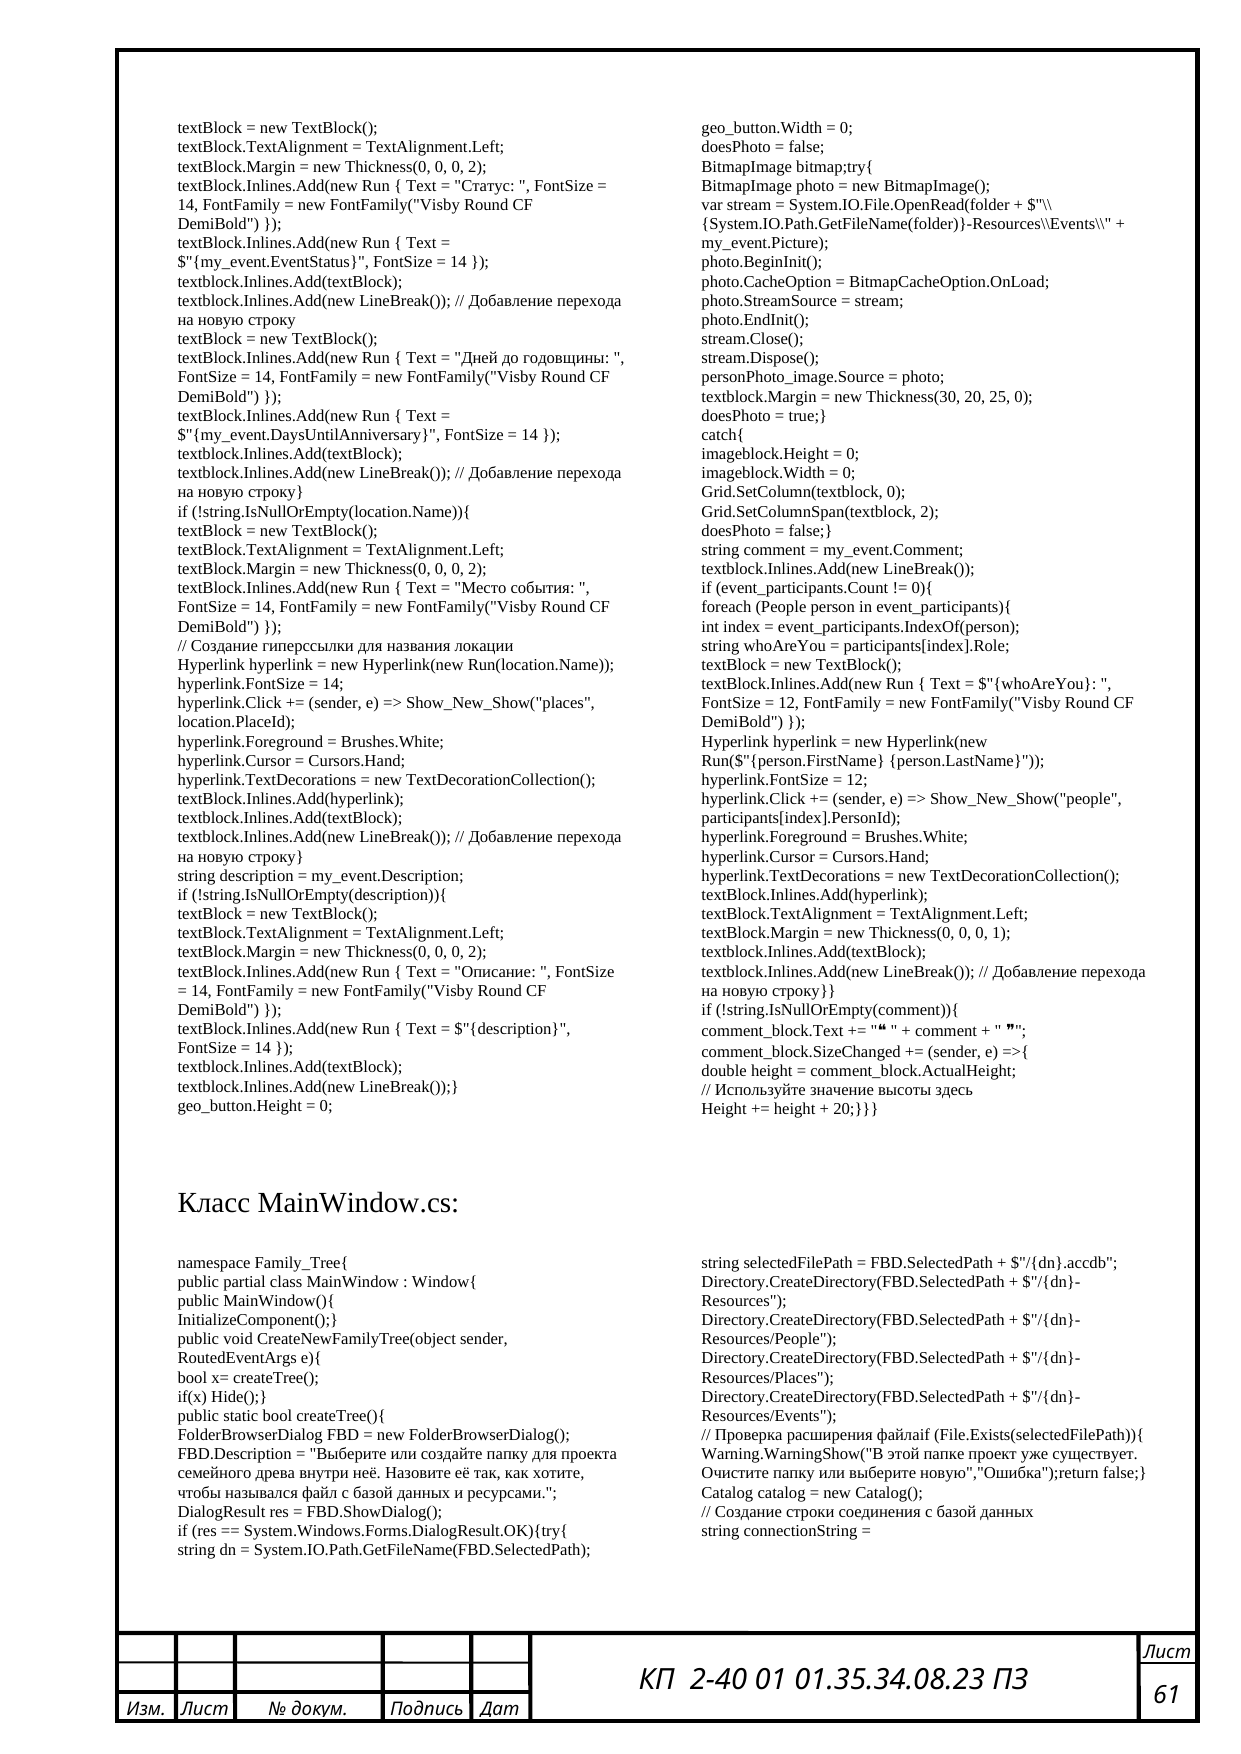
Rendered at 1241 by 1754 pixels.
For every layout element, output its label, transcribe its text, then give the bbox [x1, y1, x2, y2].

text textBlock.Inlines.Add(new Run { Text = "Дней до годовщины: ", FontSize = 14, FontFamily = new FontFamily("Visby Round CF DemiBold") }); [177, 348, 627, 406]
text textBlock = new TextBlock(); [701, 655, 1152, 674]
text if(x) Hide();} [177, 1387, 627, 1406]
text textBlock.Inlines.Add(hyperlink); [701, 885, 1152, 904]
text hyperlink.TextDecorations = new TextDecorationCollection(); [177, 770, 627, 789]
text public static bool createTree(){ [177, 1406, 627, 1425]
text hyperlink.Cursor = Cursors.Hand; [701, 846, 1152, 866]
text textblock.Inlines.Add(new LineBreak()); // Добавление перехода на новую строку}} [701, 961, 1152, 1000]
text FBD.Description = "Выберите или создайте папку для проекта семейного древа внутри неё. Назовите её так, как хотите, чтобы назывался файл с базой данных и ресурсами."; [177, 1444, 627, 1502]
text public MainWindow(){ [177, 1291, 627, 1310]
text string description = my_event.Description; [177, 866, 627, 885]
text textBlock.Margin = new Thickness(0, 0, 0, 2); [177, 156, 627, 176]
text Directory.CreateDirectory(FBD.SelectedPath + $"/{dn}-Resources/People"); [701, 1310, 1152, 1348]
text // Используйте значение высоты здесь [701, 1080, 1152, 1099]
text Directory.CreateDirectory(FBD.SelectedPath + $"/{dn}-Resources/Places"); [701, 1348, 1152, 1387]
text textBlock.Inlines.Add(new Run { Text = $"{description}", FontSize = 14 }); [177, 1019, 627, 1057]
text textBlock = new TextBlock(); [177, 521, 627, 540]
text if (event_participants.Count != 0){ [701, 578, 1152, 597]
text photo.BeginInit(); [701, 252, 1152, 271]
text BitmapImage photo = new BitmapImage(); [701, 176, 1152, 195]
text Grid.SetColumn(textblock, 0); [701, 482, 1152, 501]
text hyperlink.FontSize = 12; [701, 770, 1152, 789]
text Directory.CreateDirectory(FBD.SelectedPath + $"/{dn}-Resources/Events"); [701, 1387, 1152, 1425]
text int index = event_participants.IndexOf(person); [701, 616, 1152, 636]
text textBlock = new TextBlock(); [177, 329, 627, 348]
text textblock.Inlines.Add(textBlock); [177, 271, 627, 291]
text InitializeComponent();} [177, 1310, 627, 1329]
text stream.Close(); [701, 329, 1152, 348]
text stream.Dispose(); [701, 348, 1152, 367]
text textblock.Inlines.Add(textBlock); [177, 1057, 627, 1076]
text string dn = System.IO.Path.GetFileName(FBD.SelectedPath); [177, 1540, 627, 1559]
text imageblock.Width = 0; [701, 463, 1152, 482]
text hyperlink.TextDecorations = new TextDecorationCollection(); [701, 866, 1152, 885]
text BitmapImage bitmap;try{ [701, 156, 1152, 176]
text if (!string.IsNullOrEmpty(location.Name)){ [177, 501, 627, 521]
text public partial class MainWindow : Window{ [177, 1272, 627, 1291]
text namespace Family_Tree{ [177, 1252, 627, 1272]
text textBlock.TextAlignment = TextAlignment.Left; [177, 137, 627, 156]
text Класс MainWindow.cs: [177, 1185, 1152, 1219]
text geo_button.Width = 0; [701, 118, 1152, 137]
text photo.CacheOption = BitmapCacheOption.OnLoad; [701, 271, 1152, 291]
text photo.StreamSource = stream; [701, 291, 1152, 310]
text hyperlink.FontSize = 14; [177, 674, 627, 693]
text Grid.SetColumnSpan(textblock, 2); [701, 501, 1152, 521]
text textblock.Inlines.Add(textBlock); [177, 444, 627, 463]
text geo_button.Height = 0; [177, 1096, 627, 1115]
text public void CreateNewFamilyTree(object sender, RoutedEventArgs e){ [177, 1329, 627, 1367]
text var stream = System.IO.File.OpenRead(folder + $"\\{System.IO.Path.GetFileName(folder)}-Resources\\Events\\" + my_event.Picture); [701, 195, 1152, 252]
text textBlock.TextAlignment = TextAlignment.Left; [177, 923, 627, 942]
text textBlock.Margin = new Thickness(0, 0, 0, 2); [177, 942, 627, 961]
text double height = comment_block.ActualHeight; [701, 1061, 1152, 1080]
text imageblock.Height = 0; [701, 444, 1152, 463]
text textBlock.TextAlignment = TextAlignment.Left; [177, 540, 627, 559]
text // Создание строки соединения с базой данных [701, 1502, 1152, 1521]
text textBlock.Inlines.Add(new Run { Text = $"{whoAreYou}: ", FontSize = 12, FontFamily = new FontFamily("Visby Round CF DemiBold") }); [701, 674, 1152, 731]
text textBlock.Inlines.Add(new Run { Text = $"{my_event.DaysUntilAnniversary}", FontSize = 14 }); [177, 406, 627, 444]
text photo.EndInit(); [701, 310, 1152, 329]
text textblock.Inlines.Add(new LineBreak()); // Добавление перехода на новую строку} [177, 827, 627, 866]
text textBlock = new TextBlock(); [177, 904, 627, 923]
text if (!string.IsNullOrEmpty(comment)){ [701, 1000, 1152, 1019]
text textBlock.Inlines.Add(new Run { Text = "Статус: ", FontSize = 14, FontFamily = new FontFamily("Visby Round CF DemiBold") }); [177, 176, 627, 233]
text textBlock.Inlines.Add(hyperlink); [177, 789, 627, 808]
text textblock.Inlines.Add(new LineBreak()); // Добавление перехода на новую строку} [177, 463, 627, 501]
text doesPhoto = true;} [701, 406, 1152, 425]
text hyperlink.Click += (sender, e) => Show_New_Show("people", participants[index].PersonId); [701, 789, 1152, 827]
text string comment = my_event.Comment; [701, 540, 1152, 559]
text hyperlink.Cursor = Cursors.Hand; [177, 751, 627, 770]
text doesPhoto = false; [701, 137, 1152, 156]
text // Создание гиперссылки для названия локации [177, 636, 627, 655]
text hyperlink.Click += (sender, e) => Show_New_Show("places", location.PlaceId); [177, 693, 627, 731]
text textBlock = new TextBlock(); [177, 118, 627, 137]
text comment_block.Text += "❝ " + comment + " ❞"; [701, 1019, 1152, 1042]
text hyperlink.Foreground = Brushes.White; [177, 731, 627, 751]
text Hyperlink hyperlink = new Hyperlink(new Run(location.Name)); [177, 655, 627, 674]
text textblock.Inlines.Add(textBlock); [177, 808, 627, 827]
text textblock.Margin = new Thickness(30, 20, 25, 0); [701, 386, 1152, 406]
text textBlock.Margin = new Thickness(0, 0, 0, 2); [177, 559, 627, 578]
text textBlock.Inlines.Add(new Run { Text = "Место события: ", FontSize = 14, FontFamily = new FontFamily("Visby Round CF DemiBold") }); [177, 578, 627, 636]
text if (!string.IsNullOrEmpty(description)){ [177, 885, 627, 904]
text textblock.Inlines.Add(new LineBreak()); [701, 559, 1152, 578]
text textBlock.Margin = new Thickness(0, 0, 0, 1); [701, 923, 1152, 942]
text Hyperlink hyperlink = new Hyperlink(new Run($"{person.FirstName} {person.LastName}")); [701, 731, 1152, 770]
text catch{ [701, 425, 1152, 444]
text DialogResult res = FBD.ShowDialog(); [177, 1502, 627, 1521]
text textblock.Inlines.Add(new LineBreak()); // Добавление перехода на новую строку [177, 291, 627, 329]
text bool x= createTree(); [177, 1367, 627, 1387]
text Catalog catalog = new Catalog(); [701, 1482, 1152, 1502]
text string whoAreYou = participants[index].Role; [701, 636, 1152, 655]
text string connectionString = [701, 1521, 1152, 1540]
text textBlock.Inlines.Add(new Run { Text = "Описание: ", FontSize = 14, FontFamily = new FontFamily("Visby Round CF DemiBold") }); [177, 961, 627, 1019]
text textblock.Inlines.Add(new LineBreak());} [177, 1076, 627, 1096]
text FolderBrowserDialog FBD = new FolderBrowserDialog(); [177, 1425, 627, 1444]
text string selectedFilePath = FBD.SelectedPath + $"/{dn}.accdb"; [701, 1252, 1152, 1272]
text Directory.CreateDirectory(FBD.SelectedPath + $"/{dn}-Resources"); [701, 1272, 1152, 1310]
text Warning.WarningShow("В этой папке проект уже существует. Очистите папку или выберите новую","Ошибка");return false;} [701, 1444, 1152, 1482]
text personPhoto_image.Source = photo; [701, 367, 1152, 386]
text textBlock.Inlines.Add(new Run { Text = $"{my_event.EventStatus}", FontSize = 14 }); [177, 233, 627, 271]
text textBlock.TextAlignment = TextAlignment.Left; [701, 904, 1152, 923]
text comment_block.SizeChanged += (sender, e) =>{ [701, 1042, 1152, 1061]
text if (res == System.Windows.Forms.DialogResult.OK){try{ [177, 1521, 627, 1540]
text hyperlink.Foreground = Brushes.White; [701, 827, 1152, 846]
text foreach (People person in event_participants){ [701, 597, 1152, 616]
text doesPhoto = false;} [701, 521, 1152, 540]
text // Проверка расширения файлаif (File.Exists(selectedFilePath)){ [701, 1425, 1152, 1444]
text textblock.Inlines.Add(textBlock); [701, 942, 1152, 961]
text Height += height + 20;}}} [701, 1099, 1152, 1118]
